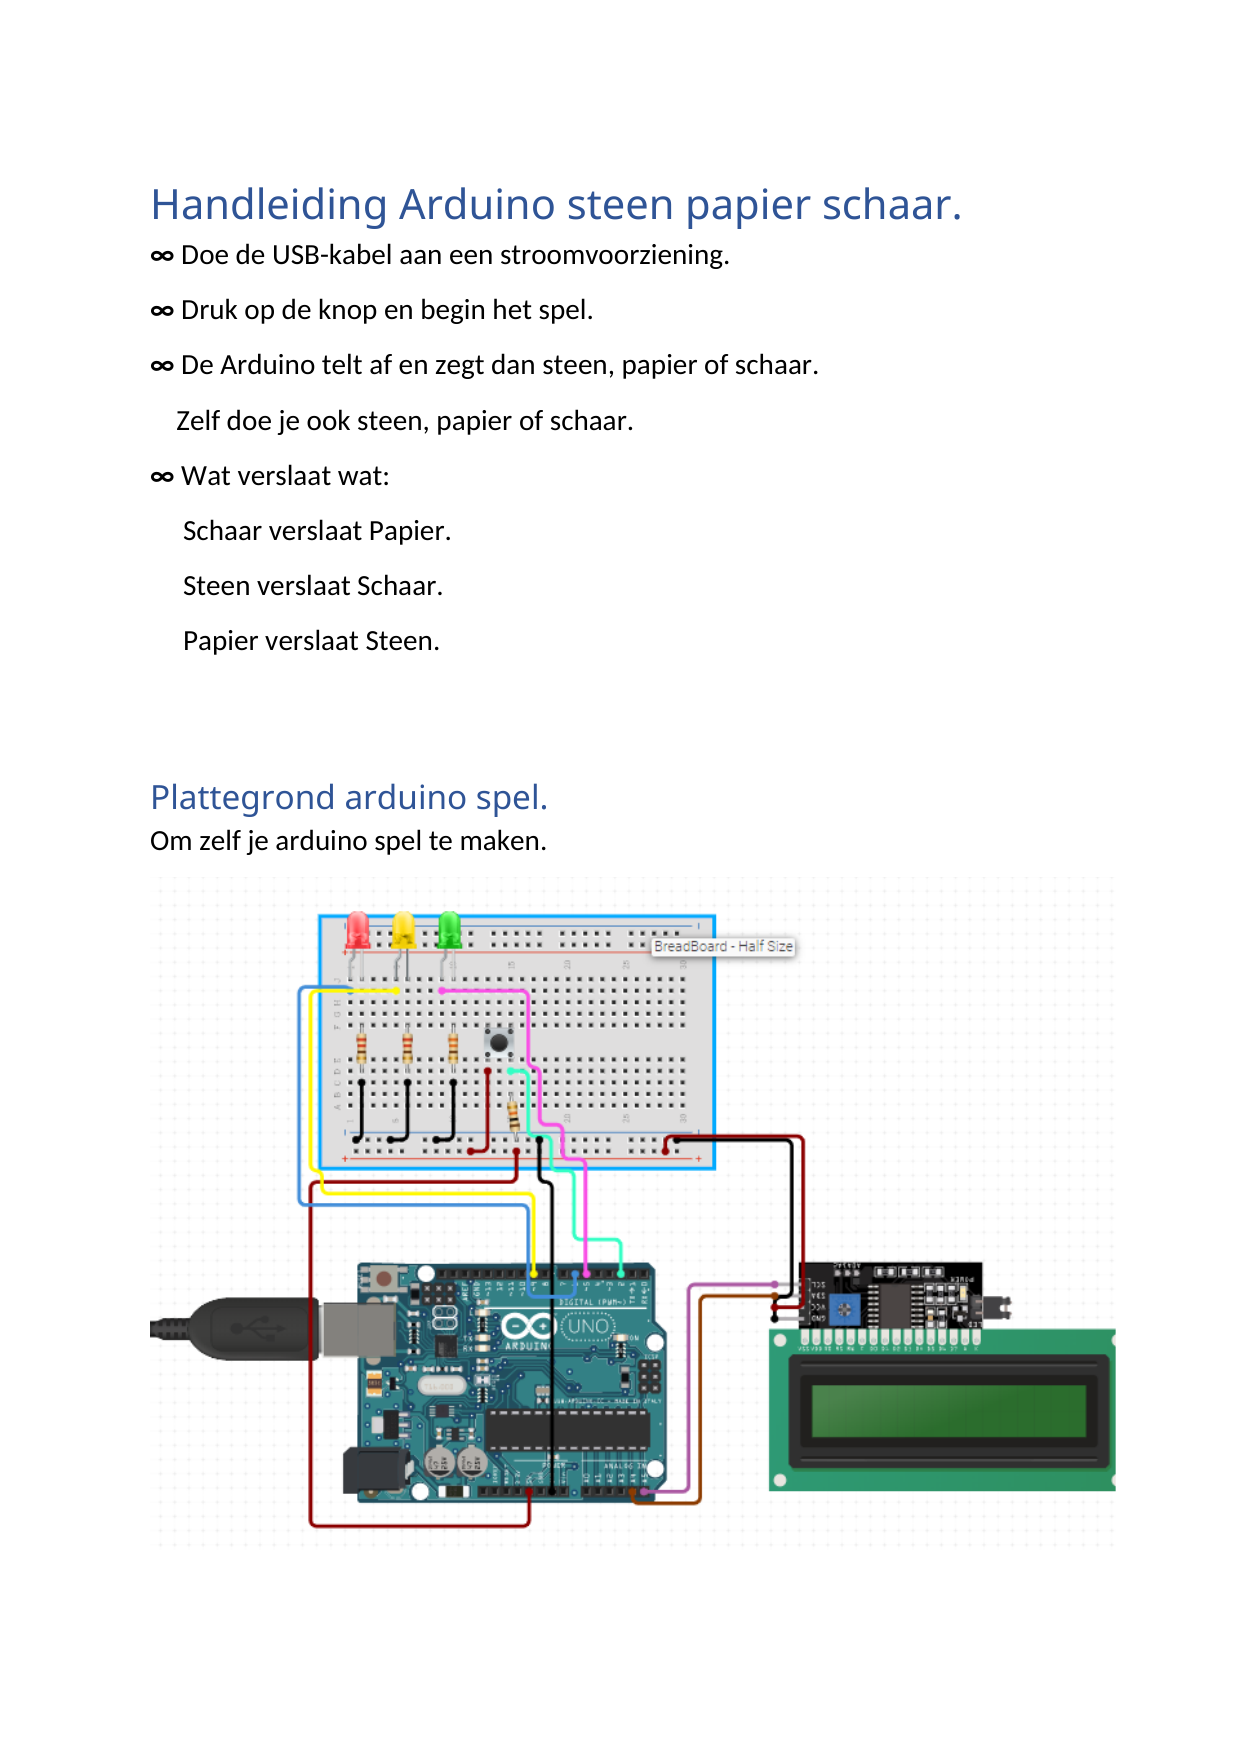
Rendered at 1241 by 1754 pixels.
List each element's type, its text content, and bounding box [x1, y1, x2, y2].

text Om zelf je arduino spel te maken. [150, 822, 1090, 858]
subtitle Handleiding Arduino steen papier schaar. [150, 175, 1090, 232]
text ∞ Wat verslaat wat: [150, 457, 1090, 492]
text ∞ Druk op de knop en begin het spel. [150, 291, 1090, 327]
text ∞ De Arduino telt af en zegt dan steen, papier of schaar. [150, 346, 1090, 382]
text Schaar verslaat Papier. [150, 512, 1090, 547]
text Steen verslaat Schaar. [150, 567, 1090, 602]
text Papier verslaat Steen. [150, 622, 1090, 658]
subtitle Plattegrond arduino spel. [150, 773, 1090, 819]
text ∞ Doe de USB-kabel aan een stroomvoorziening. [150, 236, 1090, 272]
text Zelf doe je ook steen, papier of schaar. [150, 402, 1090, 437]
picture [150, 877, 1116, 1550]
